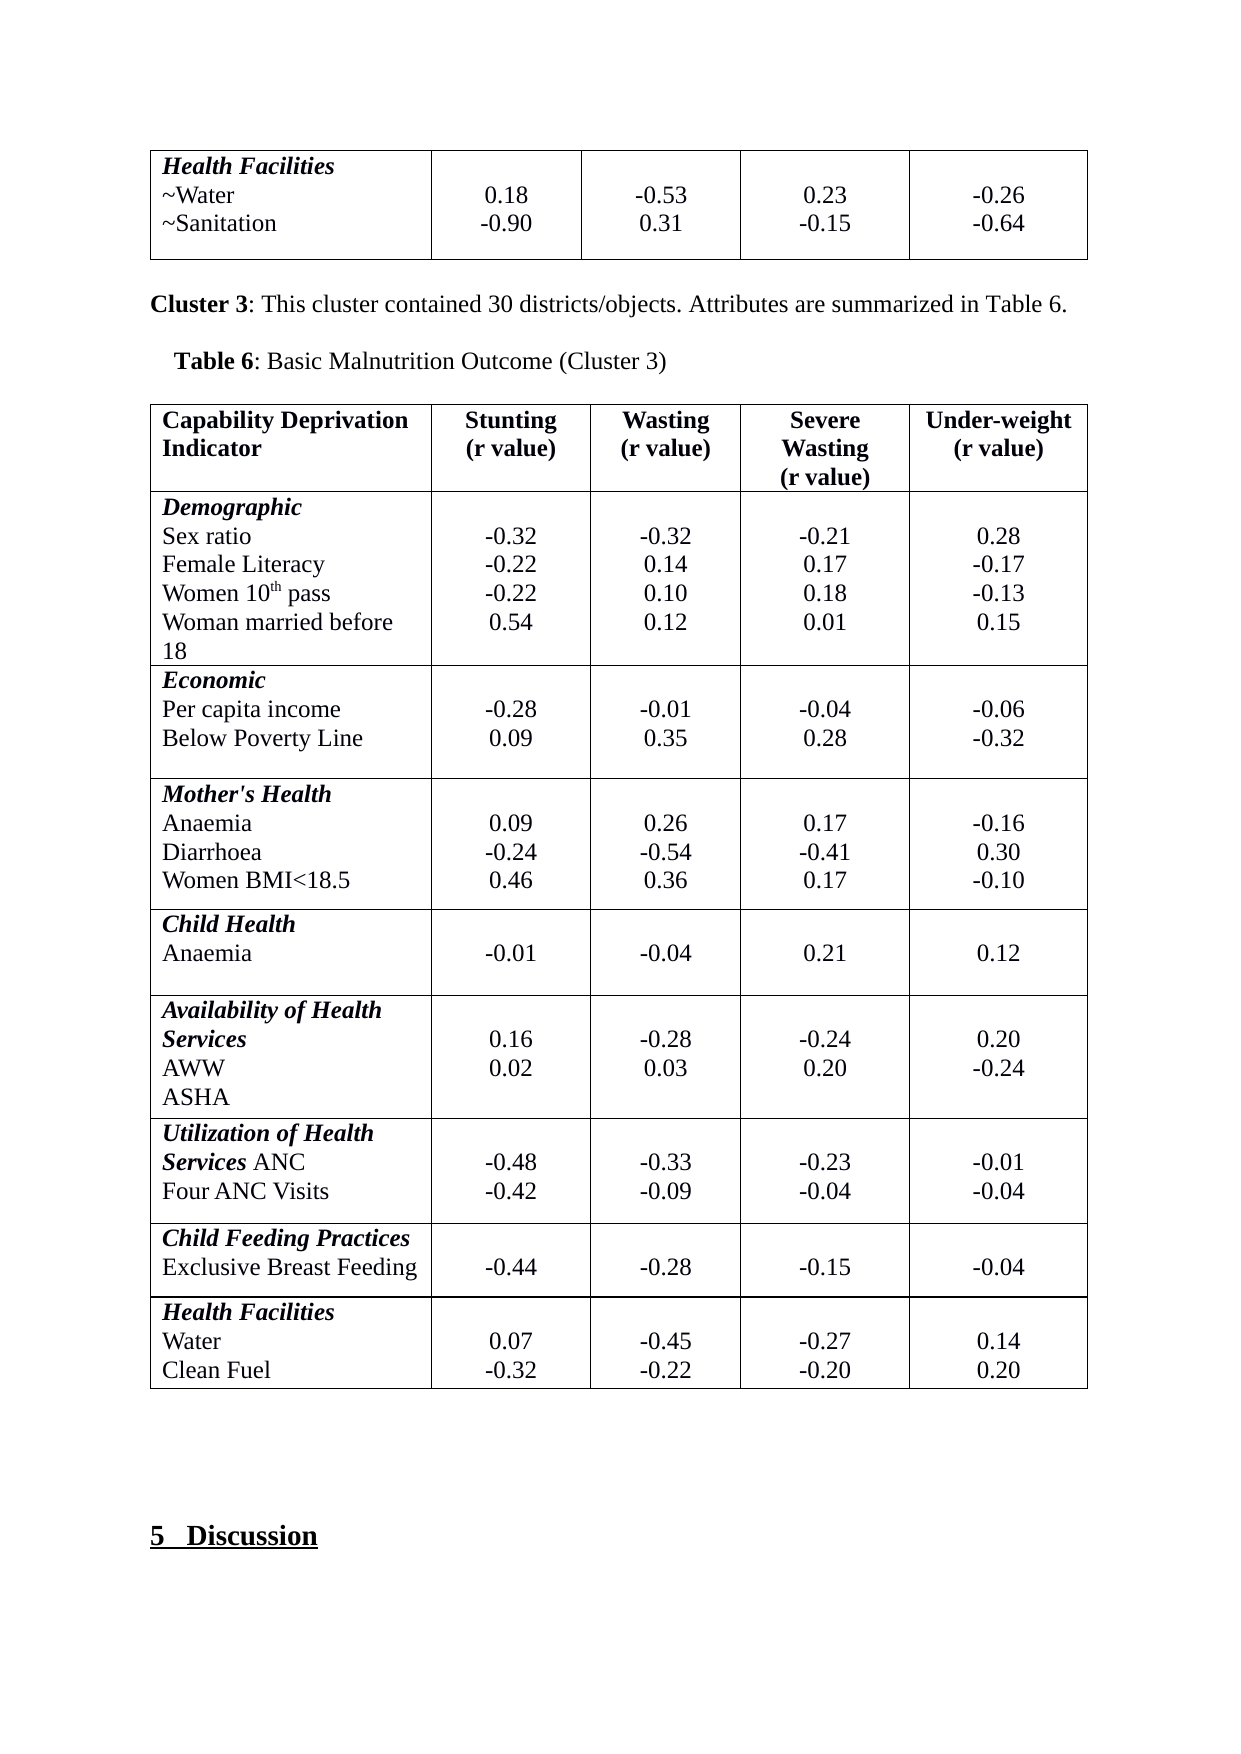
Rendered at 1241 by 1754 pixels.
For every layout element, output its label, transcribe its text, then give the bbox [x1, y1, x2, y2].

table_header Under-weight (r value) [910, 405, 1087, 491]
table_cell Mother's Health Anaemia Diarrhoea Women BMI<18.5 [151, 779, 431, 908]
table_cell Demographic Sex ratio Female Literacy Women 10th pass Woman married before 18 [151, 492, 431, 664]
table_header Severe Wasting (r value) [741, 405, 909, 491]
table_cell -0.33 -0.09 [591, 1119, 740, 1222]
table_cell -0.27 -0.20 [741, 1298, 909, 1387]
table_cell -0.01 [432, 910, 590, 994]
table_cell -0.04 [591, 910, 740, 994]
table_cell Utilization of Health Services ANC Four ANC Visits [151, 1119, 431, 1222]
table_cell Child Feeding Practices Exclusive Breast Feeding [151, 1224, 431, 1296]
table_cell -0.24 0.20 [741, 996, 909, 1117]
table_cell -0.44 [432, 1224, 590, 1296]
table_cell 0.07 -0.32 [432, 1298, 590, 1387]
table_cell 0.23 -0.15 [741, 151, 909, 259]
table_cell Health Facilities ~Water ~Sanitation [151, 151, 431, 259]
table_cell -0.45 -0.22 [591, 1298, 740, 1387]
table_cell -0.04 0.28 [741, 666, 909, 778]
table_cell 0.28 -0.17 -0.13 0.15 [910, 492, 1087, 664]
table_cell -0.53 0.31 [582, 151, 740, 259]
table_cell Economic Per capita income Below Poverty Line [151, 666, 431, 778]
text Cluster 3: This cluster contained 30 districts/objects. Attributes are summarized in Table 6. [150, 289, 1090, 317]
table_cell Child Health Anaemia [151, 910, 431, 994]
table_cell -0.28 0.03 [591, 996, 740, 1117]
table_cell -0.21 0.17 0.18 0.01 [741, 492, 909, 664]
table_cell Health Facilities Water Clean Fuel [151, 1298, 431, 1387]
table_cell -0.01 -0.04 [910, 1119, 1087, 1222]
table_cell 0.16 0.02 [432, 996, 590, 1117]
table_cell 0.18 -0.90 [432, 151, 581, 259]
table_cell -0.06 -0.32 [910, 666, 1087, 778]
table_cell -0.04 [910, 1224, 1087, 1296]
table_cell 0.14 0.20 [910, 1298, 1087, 1387]
table_cell Availability of Health Services AWW ASHA [151, 996, 431, 1117]
table_cell 0.20 -0.24 [910, 996, 1087, 1117]
table_cell -0.01 0.35 [591, 666, 740, 778]
table_cell -0.16 0.30 -0.10 [910, 779, 1087, 908]
text Table 6: Basic Malnutrition Outcome (Cluster 3) [150, 346, 1090, 375]
table_header Stunting (r value) [432, 405, 590, 491]
text 5 Discussion [150, 1518, 1090, 1551]
table_cell 0.17 -0.41 0.17 [741, 779, 909, 908]
table_header Capability Deprivation Indicator [151, 405, 431, 491]
table_cell 0.12 [910, 910, 1087, 994]
table_cell -0.28 [591, 1224, 740, 1296]
table_cell -0.48 -0.42 [432, 1119, 590, 1222]
table_cell 0.21 [741, 910, 909, 994]
table_cell -0.15 [741, 1224, 909, 1296]
table_cell 0.26 -0.54 0.36 [591, 779, 740, 908]
table_cell -0.32 -0.22 -0.22 0.54 [432, 492, 590, 664]
table_cell 0.09 -0.24 0.46 [432, 779, 590, 908]
table_cell -0.23 -0.04 [741, 1119, 909, 1222]
table_cell -0.26 -0.64 [910, 151, 1087, 259]
table_header Wasting (r value) [591, 405, 740, 491]
table_cell -0.32 0.14 0.10 0.12 [591, 492, 740, 664]
table_cell -0.28 0.09 [432, 666, 590, 778]
